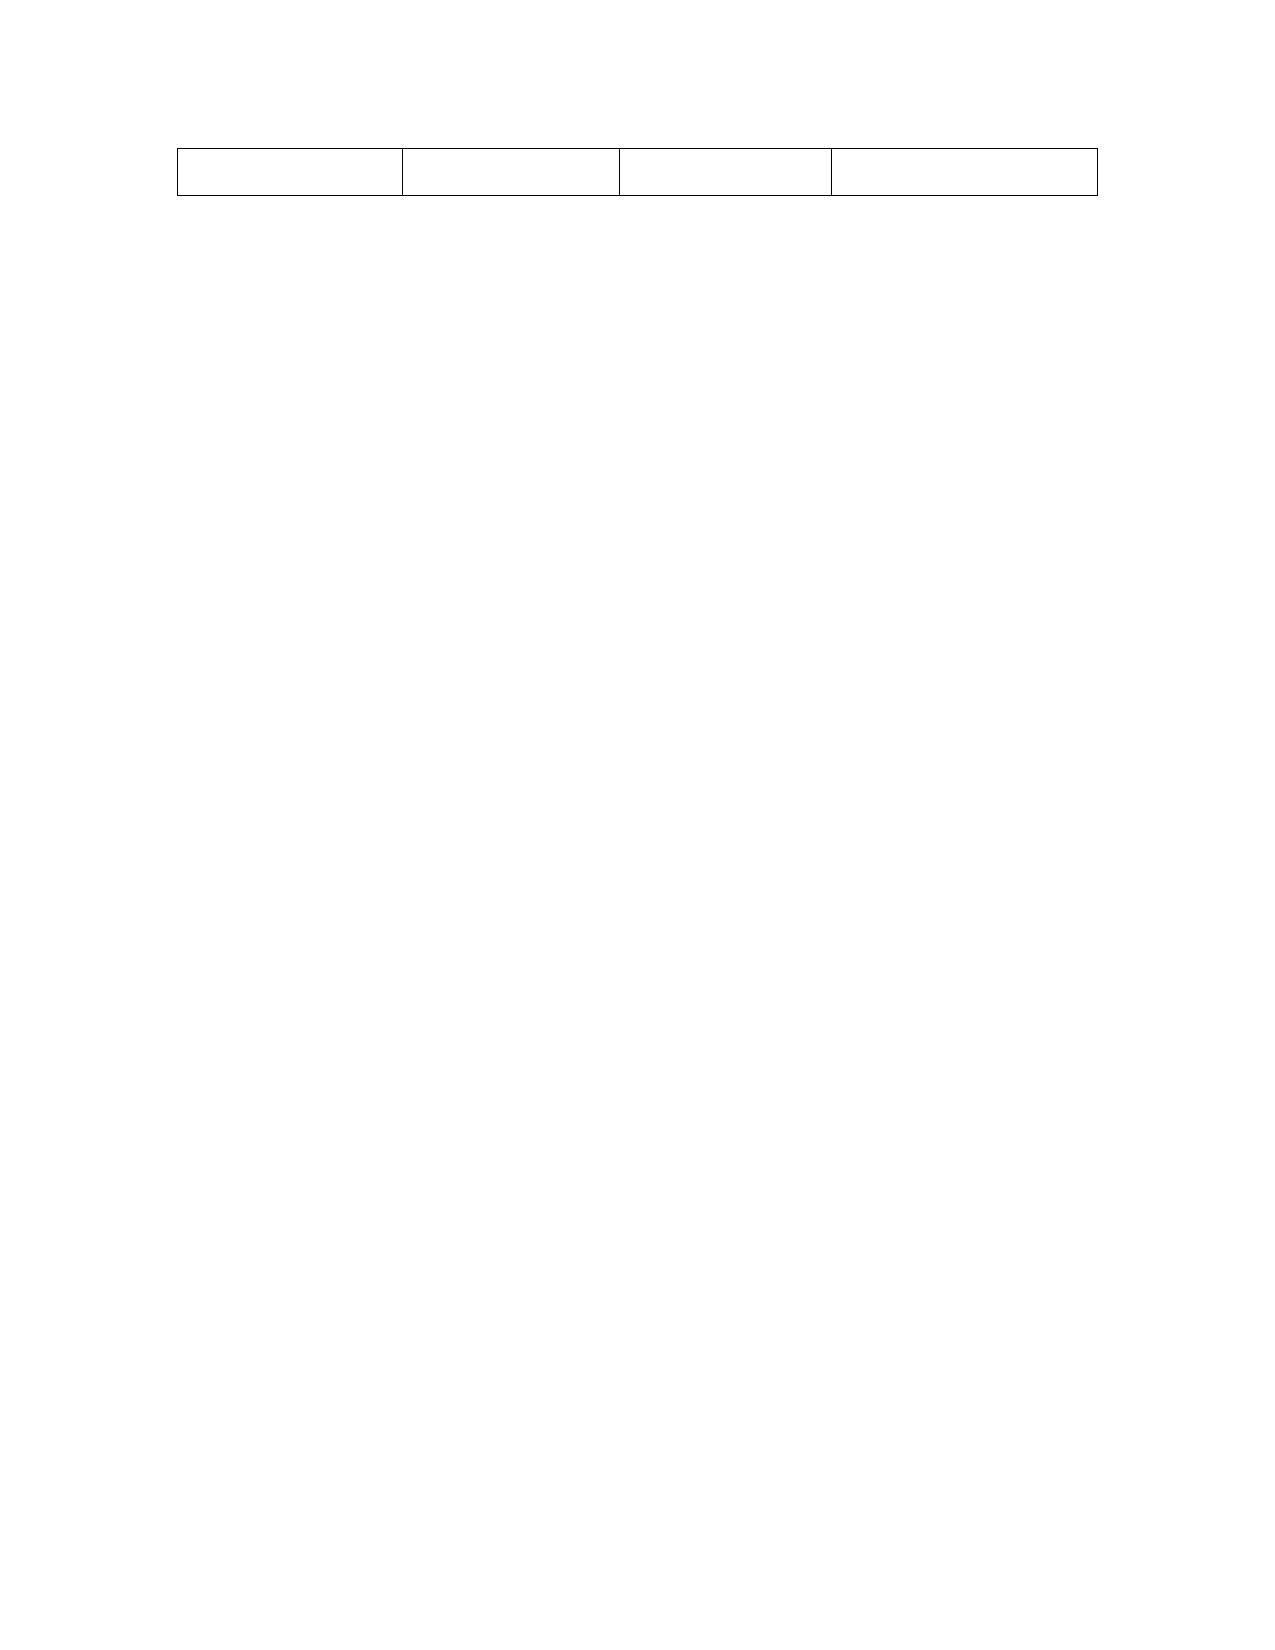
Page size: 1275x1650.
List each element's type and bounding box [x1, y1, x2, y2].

table_cell [620, 149, 831, 195]
table_cell [403, 149, 619, 195]
table_cell [832, 149, 1097, 195]
